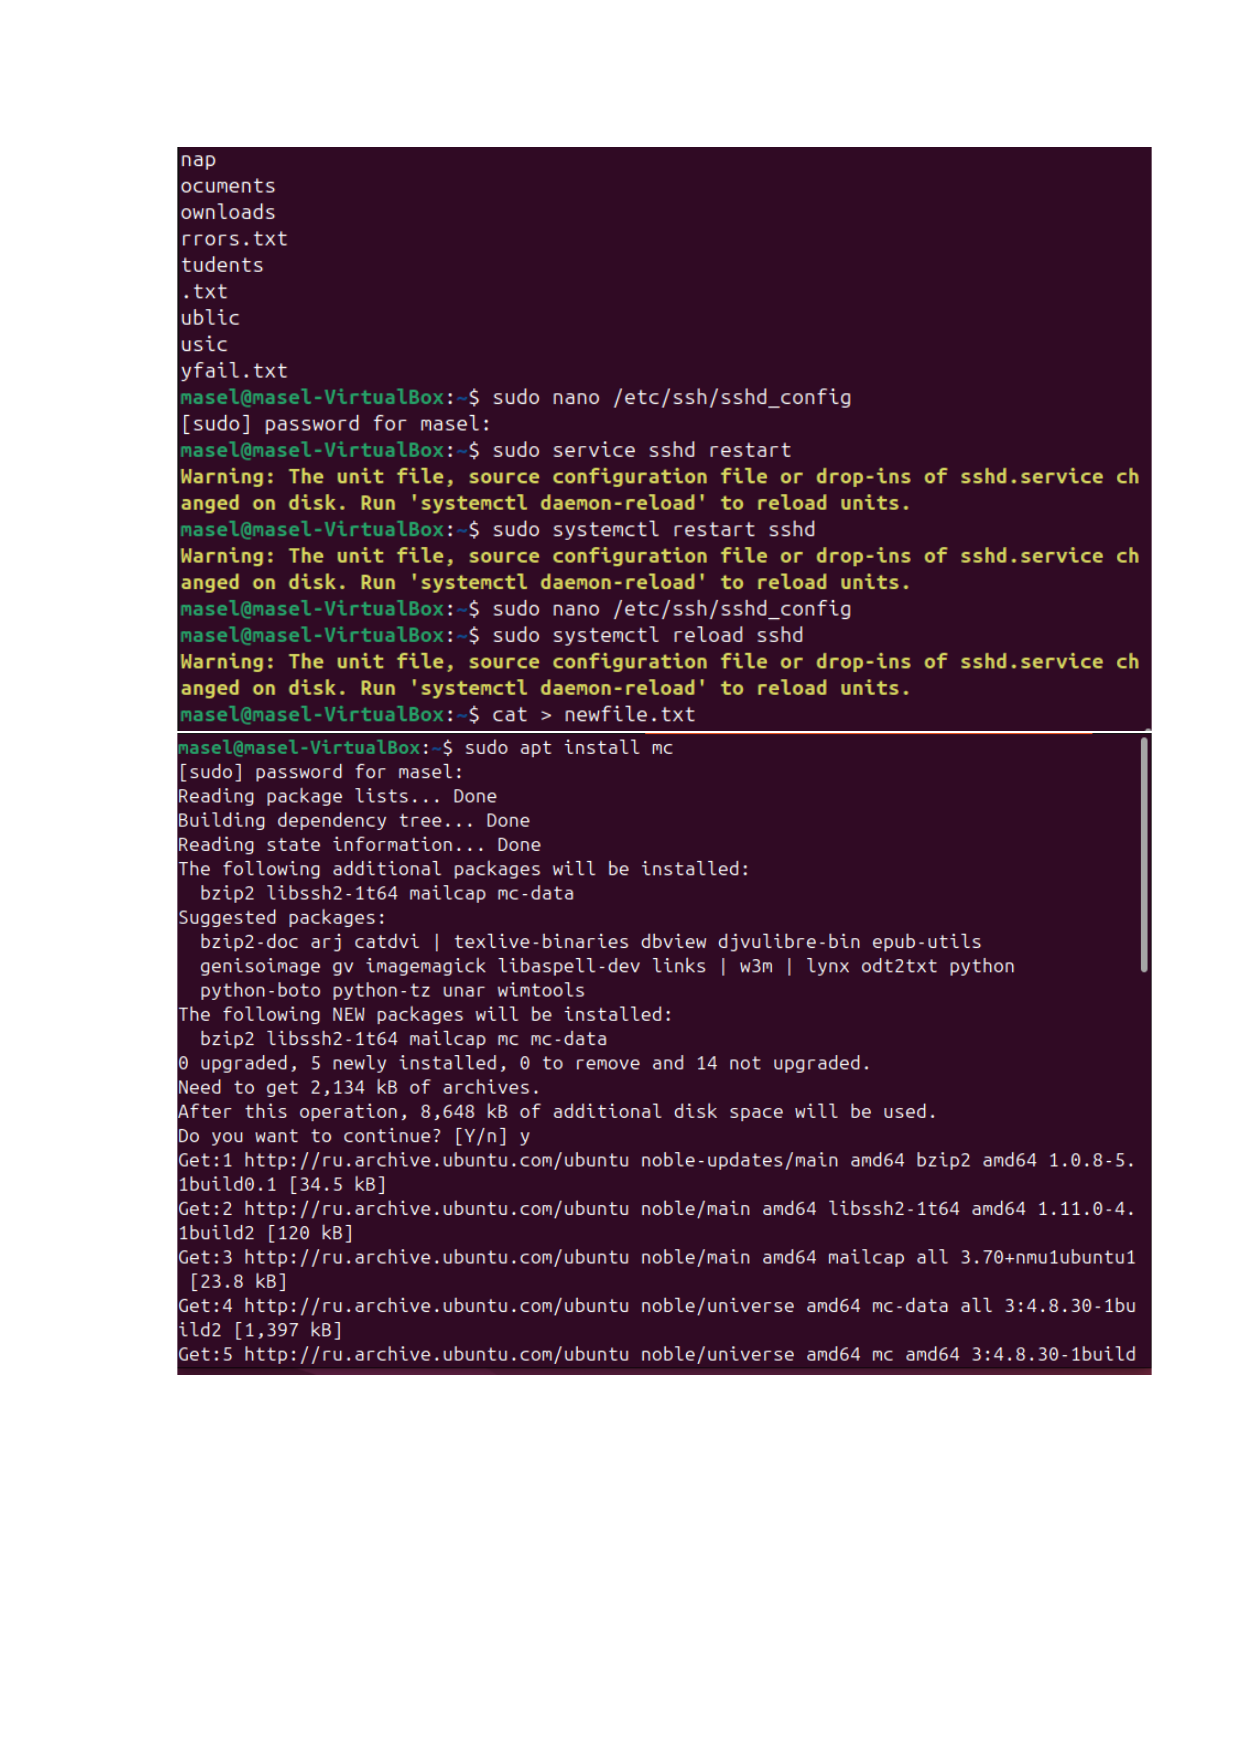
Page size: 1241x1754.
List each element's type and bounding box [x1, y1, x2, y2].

picture [177, 147, 1152, 731]
picture [177, 733, 1152, 1375]
